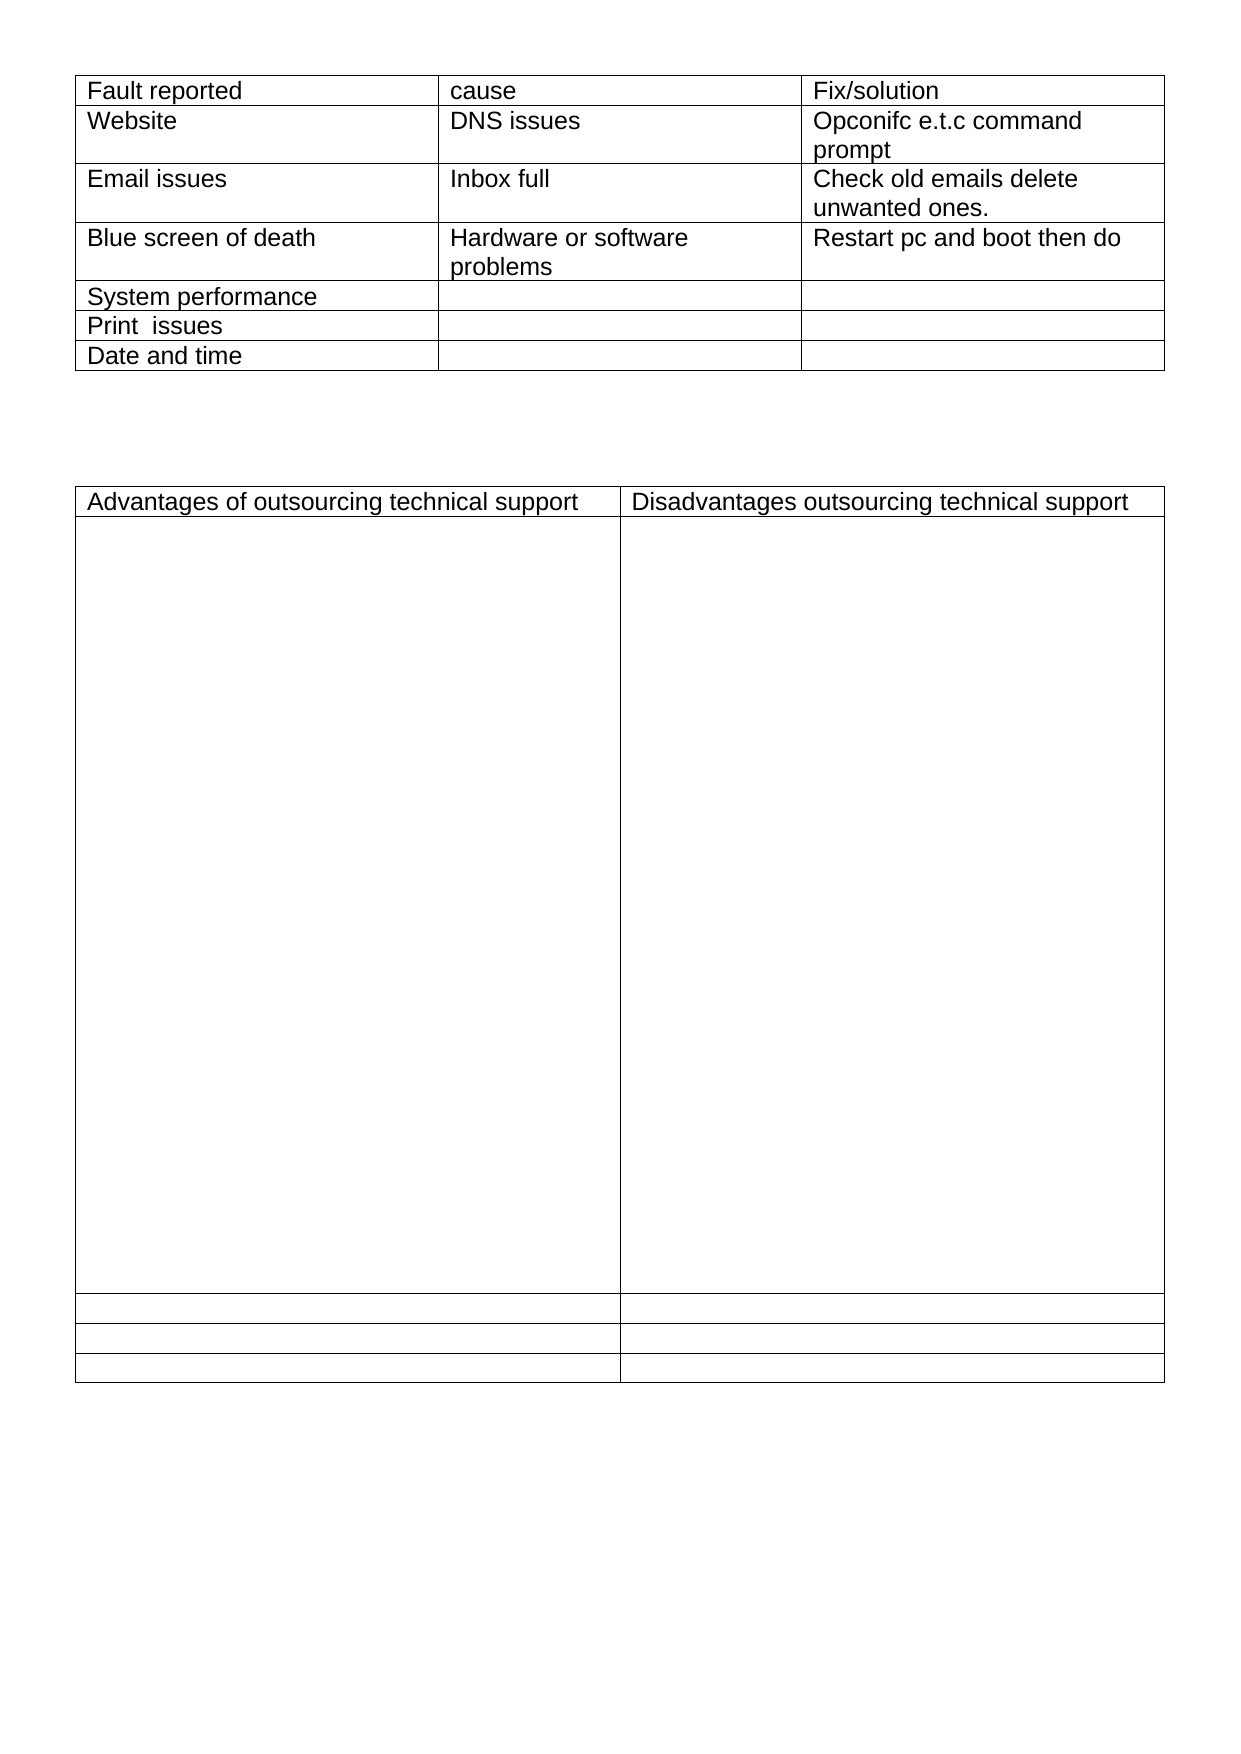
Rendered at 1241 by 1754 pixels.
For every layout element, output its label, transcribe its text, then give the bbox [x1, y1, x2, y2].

table_cell [802, 311, 1164, 340]
table_cell Website [76, 106, 438, 163]
table_cell [802, 341, 1164, 370]
table_cell [439, 281, 801, 310]
table_cell Opconifc e.t.c command prompt [802, 106, 1164, 163]
table_header cause [439, 76, 801, 105]
table_cell [621, 1324, 1164, 1352]
table_cell [76, 517, 620, 1293]
table_cell [76, 1294, 620, 1323]
table_header Advantages of outsourcing technical support [76, 487, 620, 516]
table_header Disadvantages outsourcing technical support [621, 487, 1164, 516]
table_cell [621, 517, 1164, 1293]
table_cell [621, 1294, 1164, 1323]
table_cell System performance [76, 281, 438, 310]
table_cell Hardware or software problems [439, 223, 801, 280]
table_cell Blue screen of death [76, 223, 438, 280]
table_cell Print issues [76, 311, 438, 340]
table_cell Email issues [76, 164, 438, 222]
table_cell Restart pc and boot then do [802, 223, 1164, 280]
table_cell [802, 281, 1164, 310]
table_cell Inbox full [439, 164, 801, 222]
table_cell DNS issues [439, 106, 801, 163]
table_cell [439, 311, 801, 340]
table_cell [439, 341, 801, 370]
table_cell [76, 1324, 620, 1352]
table_cell [76, 1354, 620, 1382]
table_header Fix/solution [802, 76, 1164, 105]
table_header Fault reported [76, 76, 438, 105]
table_cell Check old emails delete unwanted ones. [802, 164, 1164, 222]
table_cell [621, 1354, 1164, 1382]
table_cell Date and time [76, 341, 438, 370]
